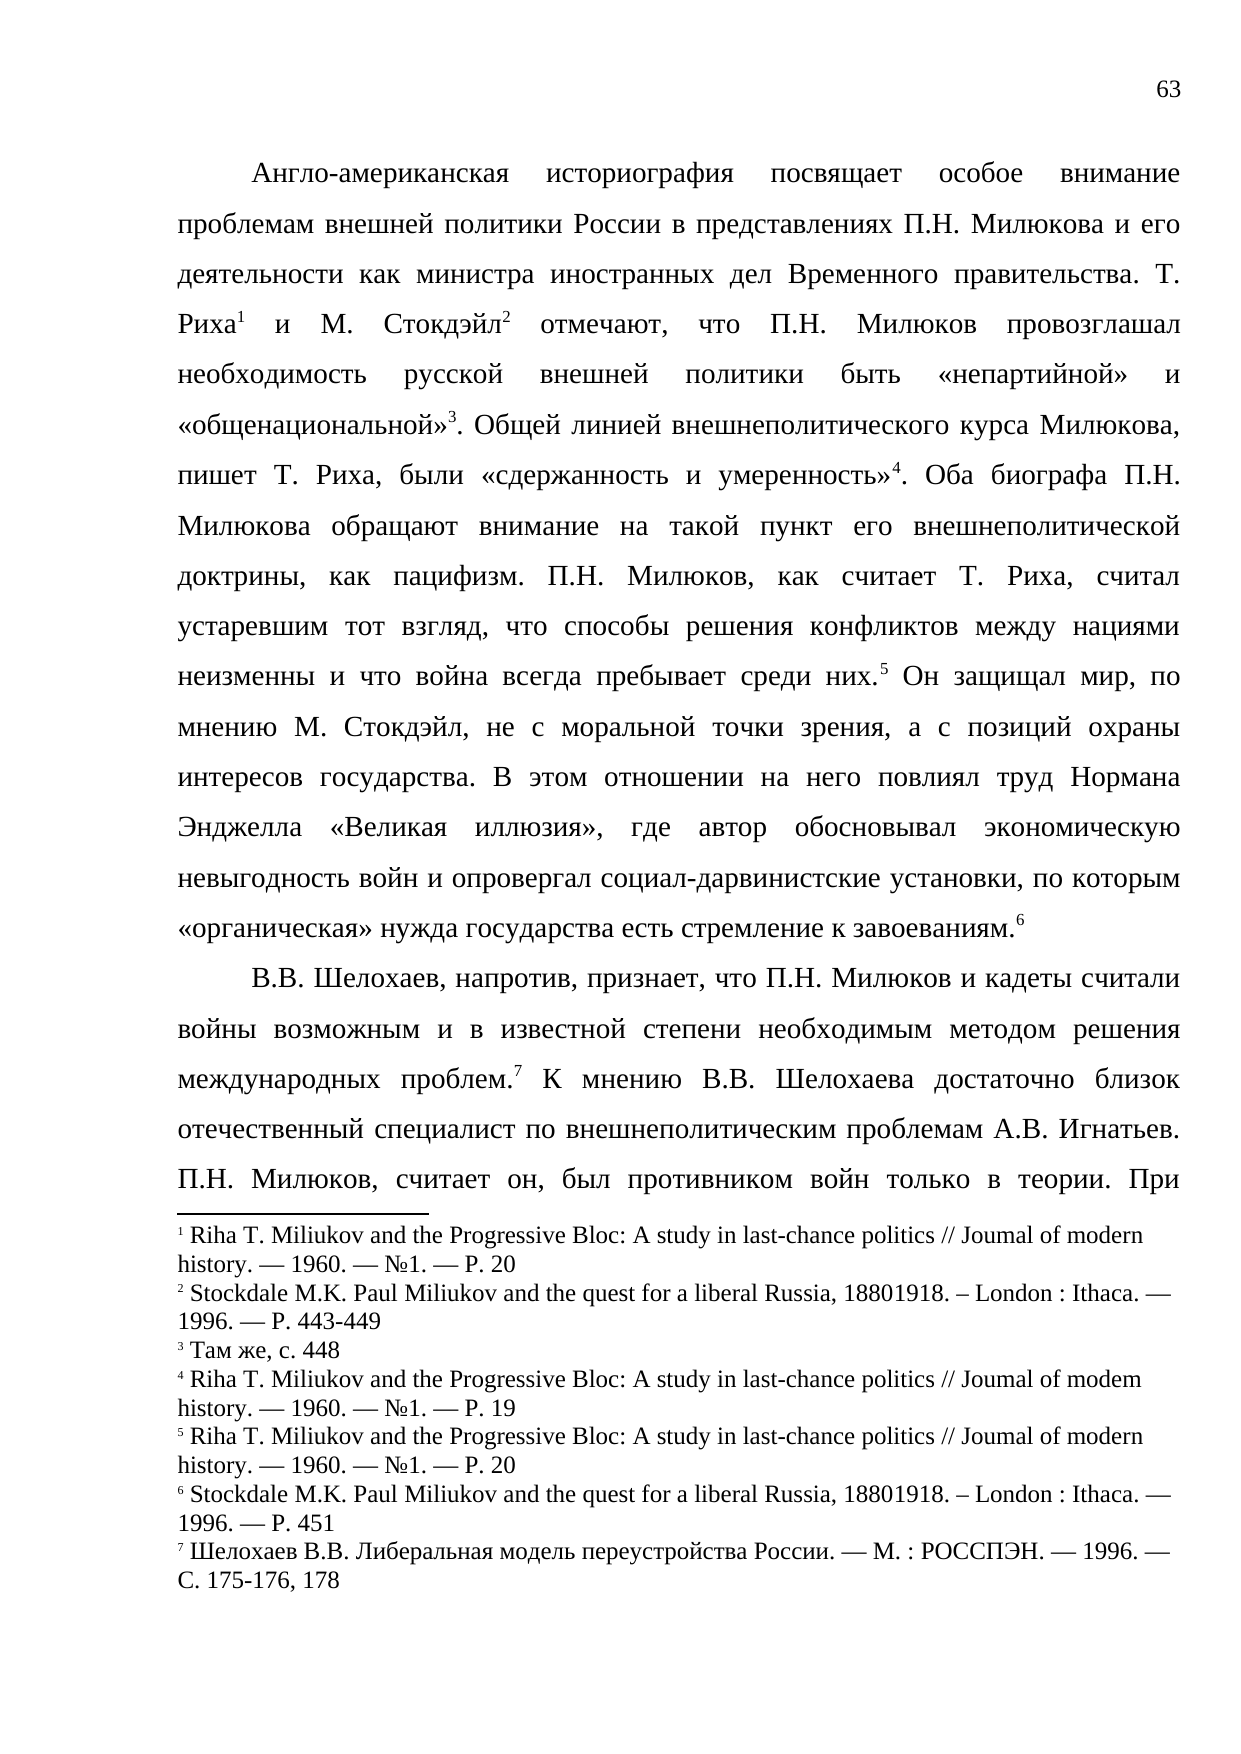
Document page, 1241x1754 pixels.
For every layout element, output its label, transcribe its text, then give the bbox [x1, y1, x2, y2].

text В.В. Шелохаев, напротив, признает, что П.Н. Милюков и кадеты считали войны возможным и в известной степени необходимым методом решения международных проблем. К мнению В.В. Шелохаева достаточно близок отечественный специалист по внешнеполитическим проблемам A.B. Игнатьев. П.Н. Милюков, считает он, был противником войн только в теории. При столкновении с действительностью пацифизм «сразу уступал место трезвому прагматизму». [177, 960, 1181, 1195]
text Англо-американская историография посвящает особое внимание проблемам внешней политики России в представлениях П.Н. Милюкова и его деятельности как министра иностранных дел Временного правительства. Т. Риха и М. Стокдэйл отмечают, что П.Н. Милюков провозглашал необходимость русской внешней политики быть «непартийной» и «общенациональной». Общей линией внешнеполитического курса Милюкова, пишет Т. Риха, были «сдержанность и умеренность». Оба биографа П.Н. Милюкова обращают внимание на такой пункт его внешнеполитической доктрины, как пацифизм. П.Н. Милюков, как считает Т. Риха, считал устаревшим тот взгляд, что способы решения конфликтов между нациями неизменны и что война всегда пребывает среди них. Он защищал мир, по мнению М. Стокдэйл, не с моральной точки зрения, а с позиций охраны интересов государства. В этом отношении на него повлиял труд Нормана Энджелла «Великая иллюзия», где автор обосновывал экономическую невыгодность войн и опровергал социал-дарвинистские установки, по которым «органическая» нужда государства есть стремление к завоеваниям. [177, 155, 1181, 944]
